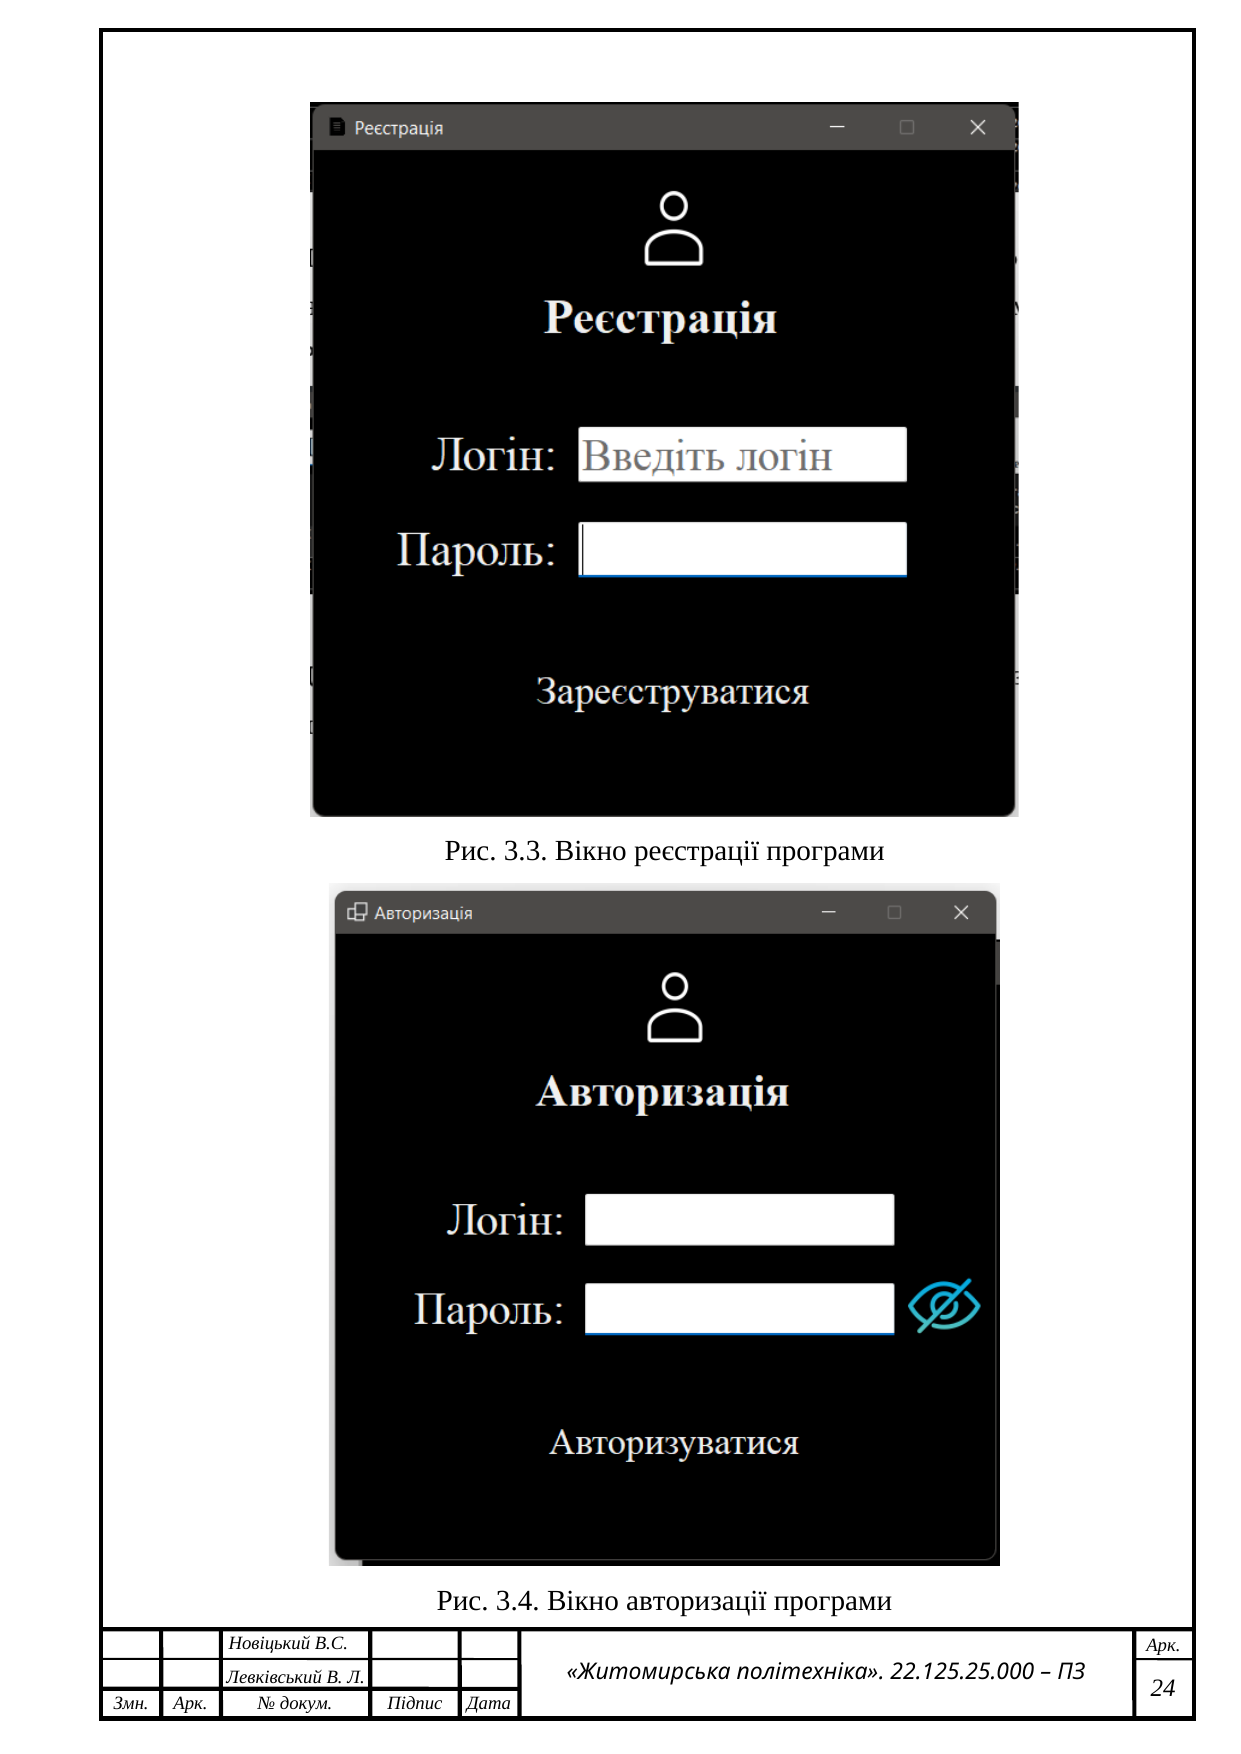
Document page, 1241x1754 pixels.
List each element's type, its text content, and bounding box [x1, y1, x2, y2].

picture [310, 102, 1019, 817]
text Рис. 3.3. Вікно реєстрації програми [177, 833, 1152, 867]
picture [328, 883, 1000, 1566]
text Рис. 3.4. Вікно авторизації програми [177, 1583, 1152, 1616]
